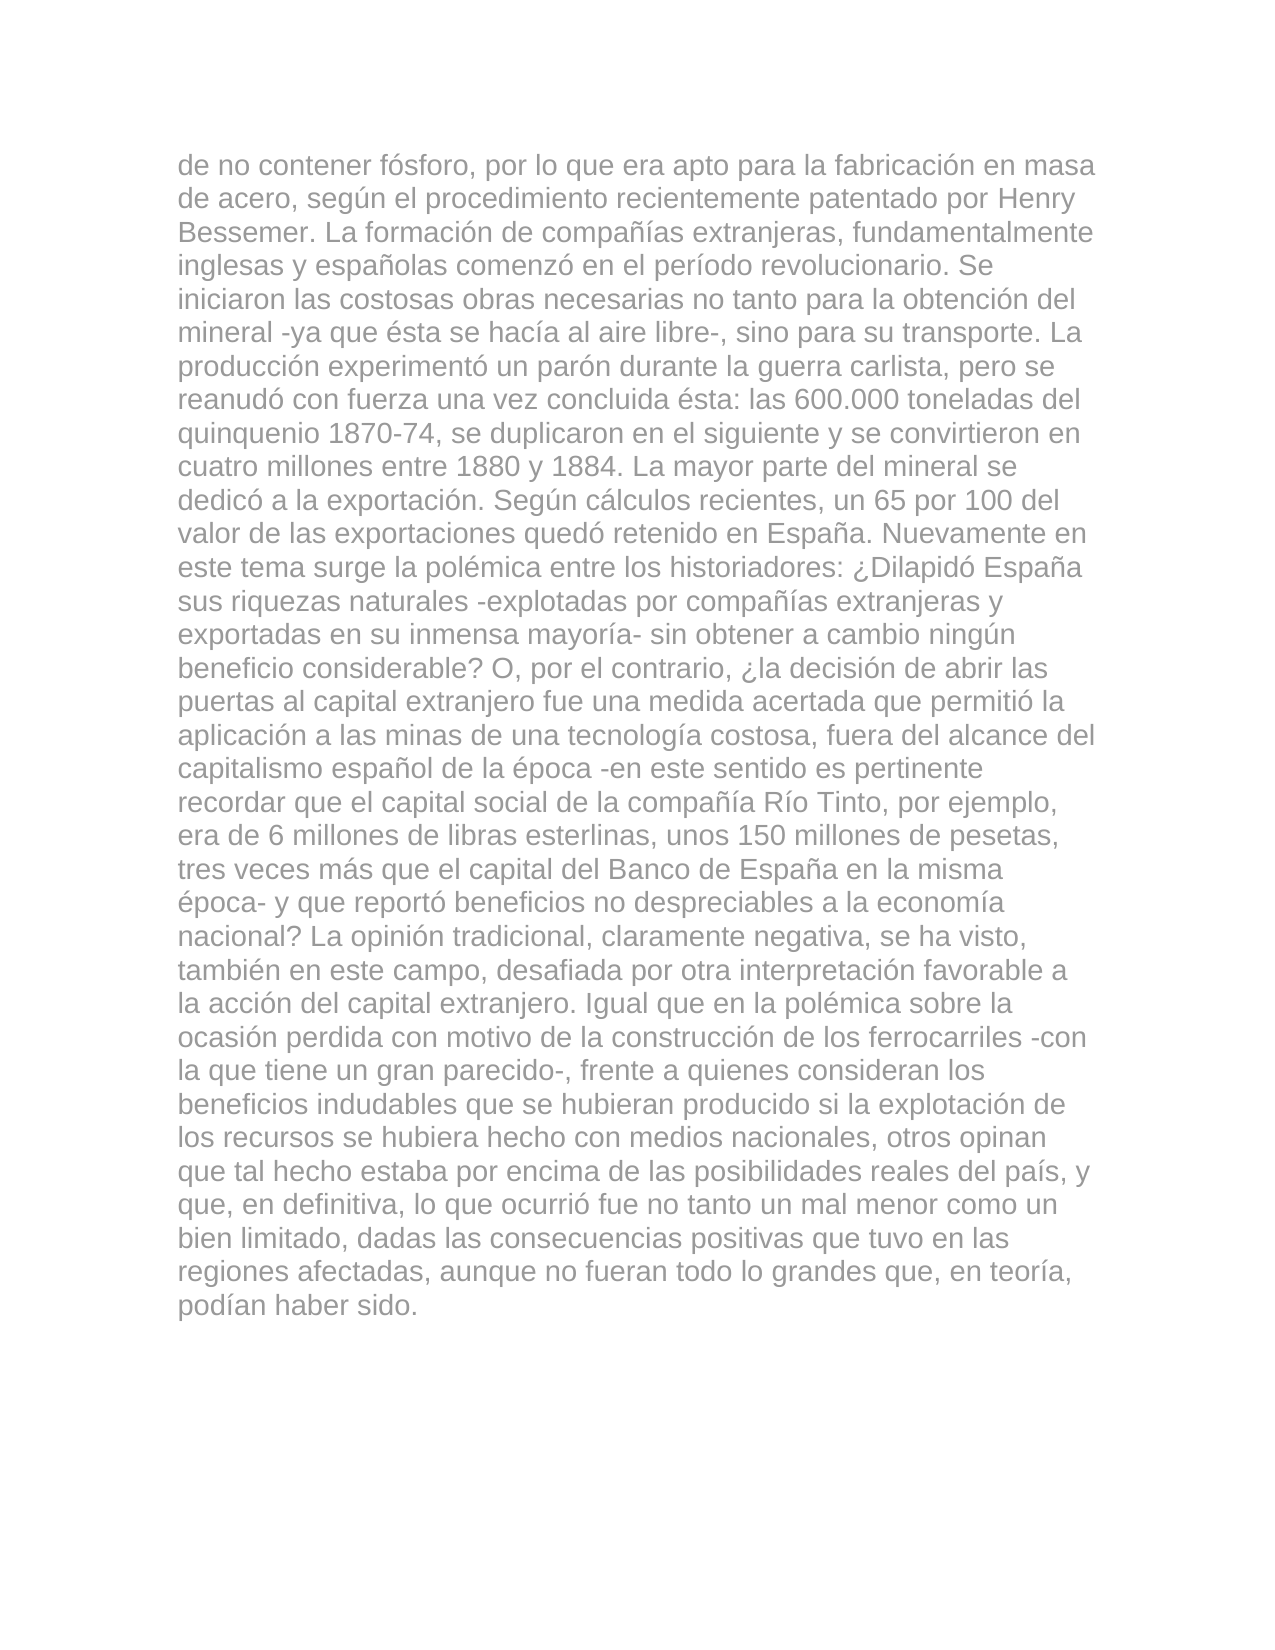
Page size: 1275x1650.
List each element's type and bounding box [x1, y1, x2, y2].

text [177, 148, 1098, 1322]
